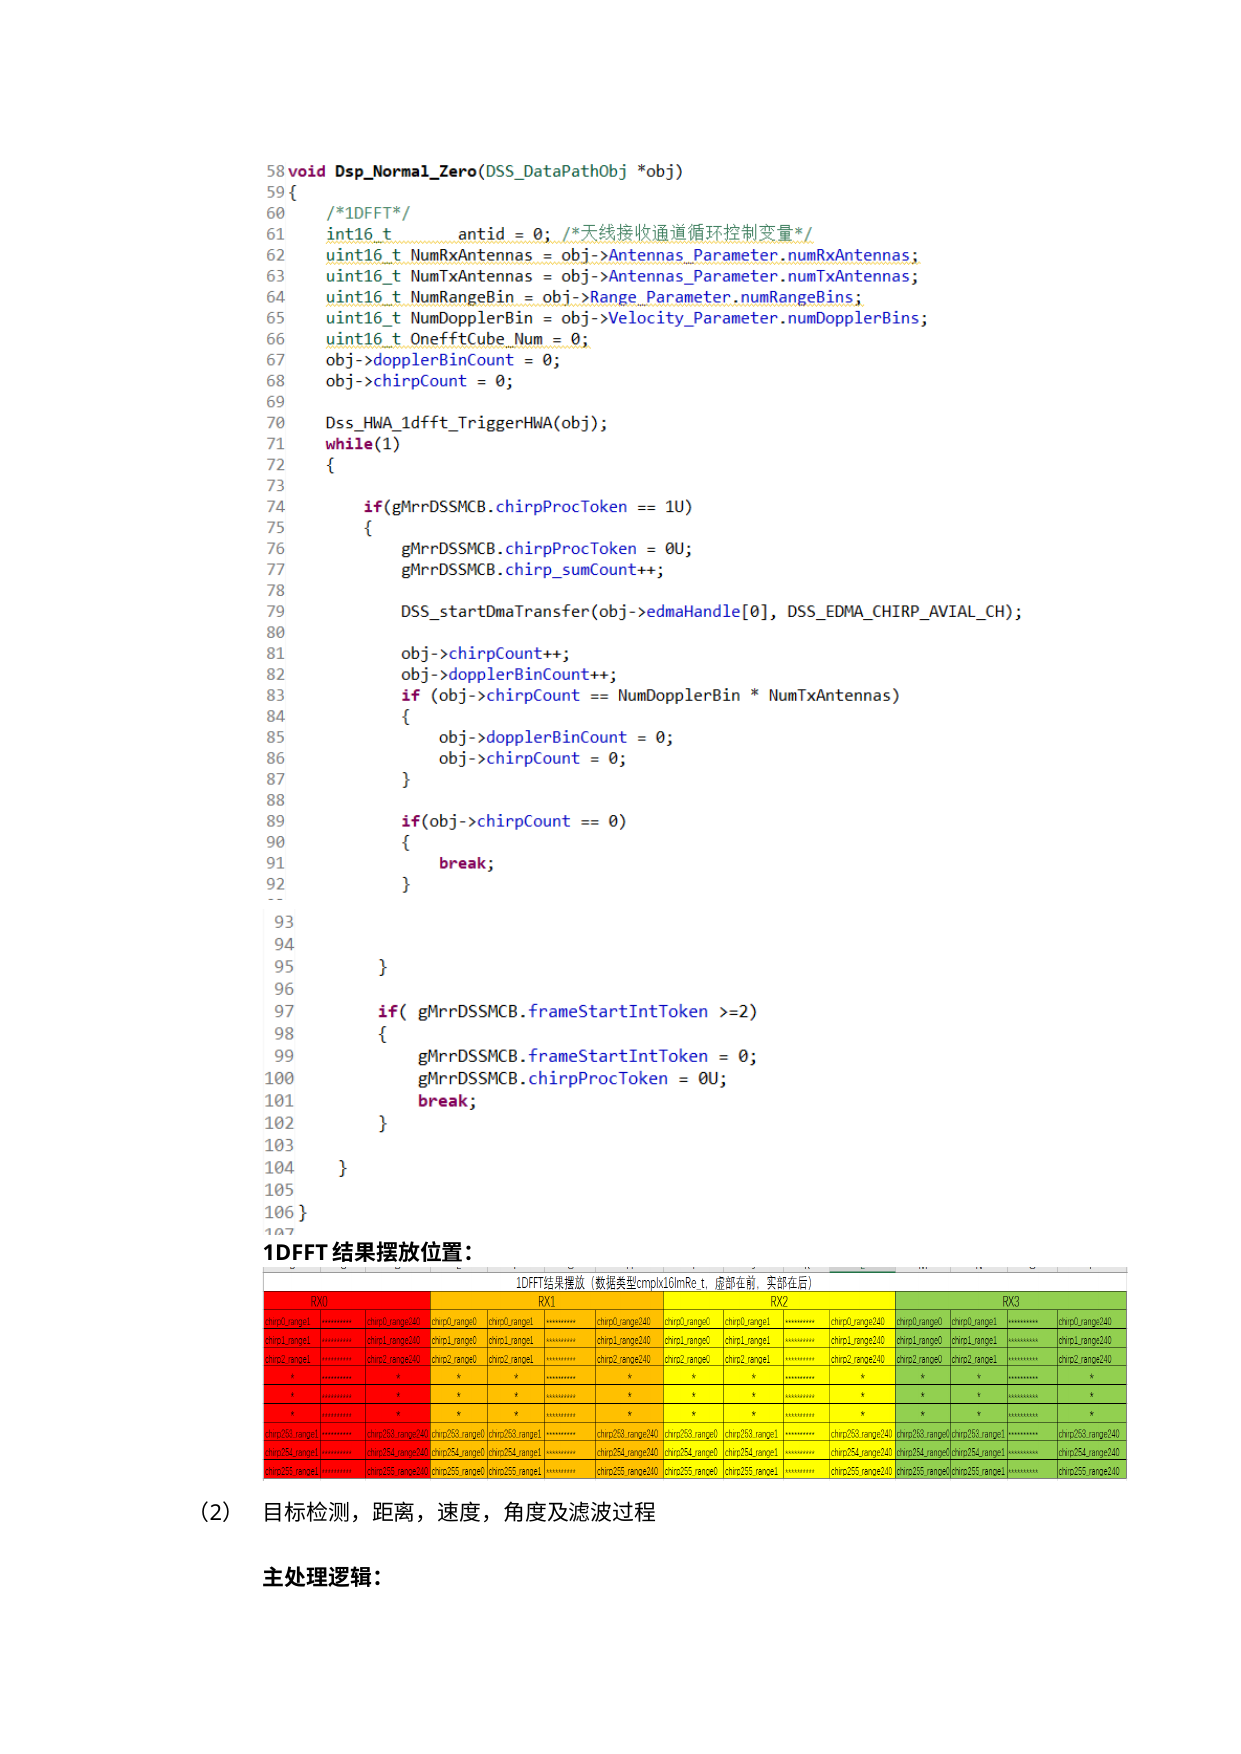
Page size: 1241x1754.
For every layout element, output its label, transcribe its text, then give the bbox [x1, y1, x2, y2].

list 1DFFT结果摆放位置： [262, 1235, 1053, 1267]
picture [262, 1267, 1128, 1481]
picture [262, 909, 1128, 1235]
list 主处理逻辑： [262, 1559, 1053, 1592]
list 目标检测，距离，速度，角度及滤波过程 [187, 1494, 1053, 1527]
picture [262, 162, 1128, 900]
